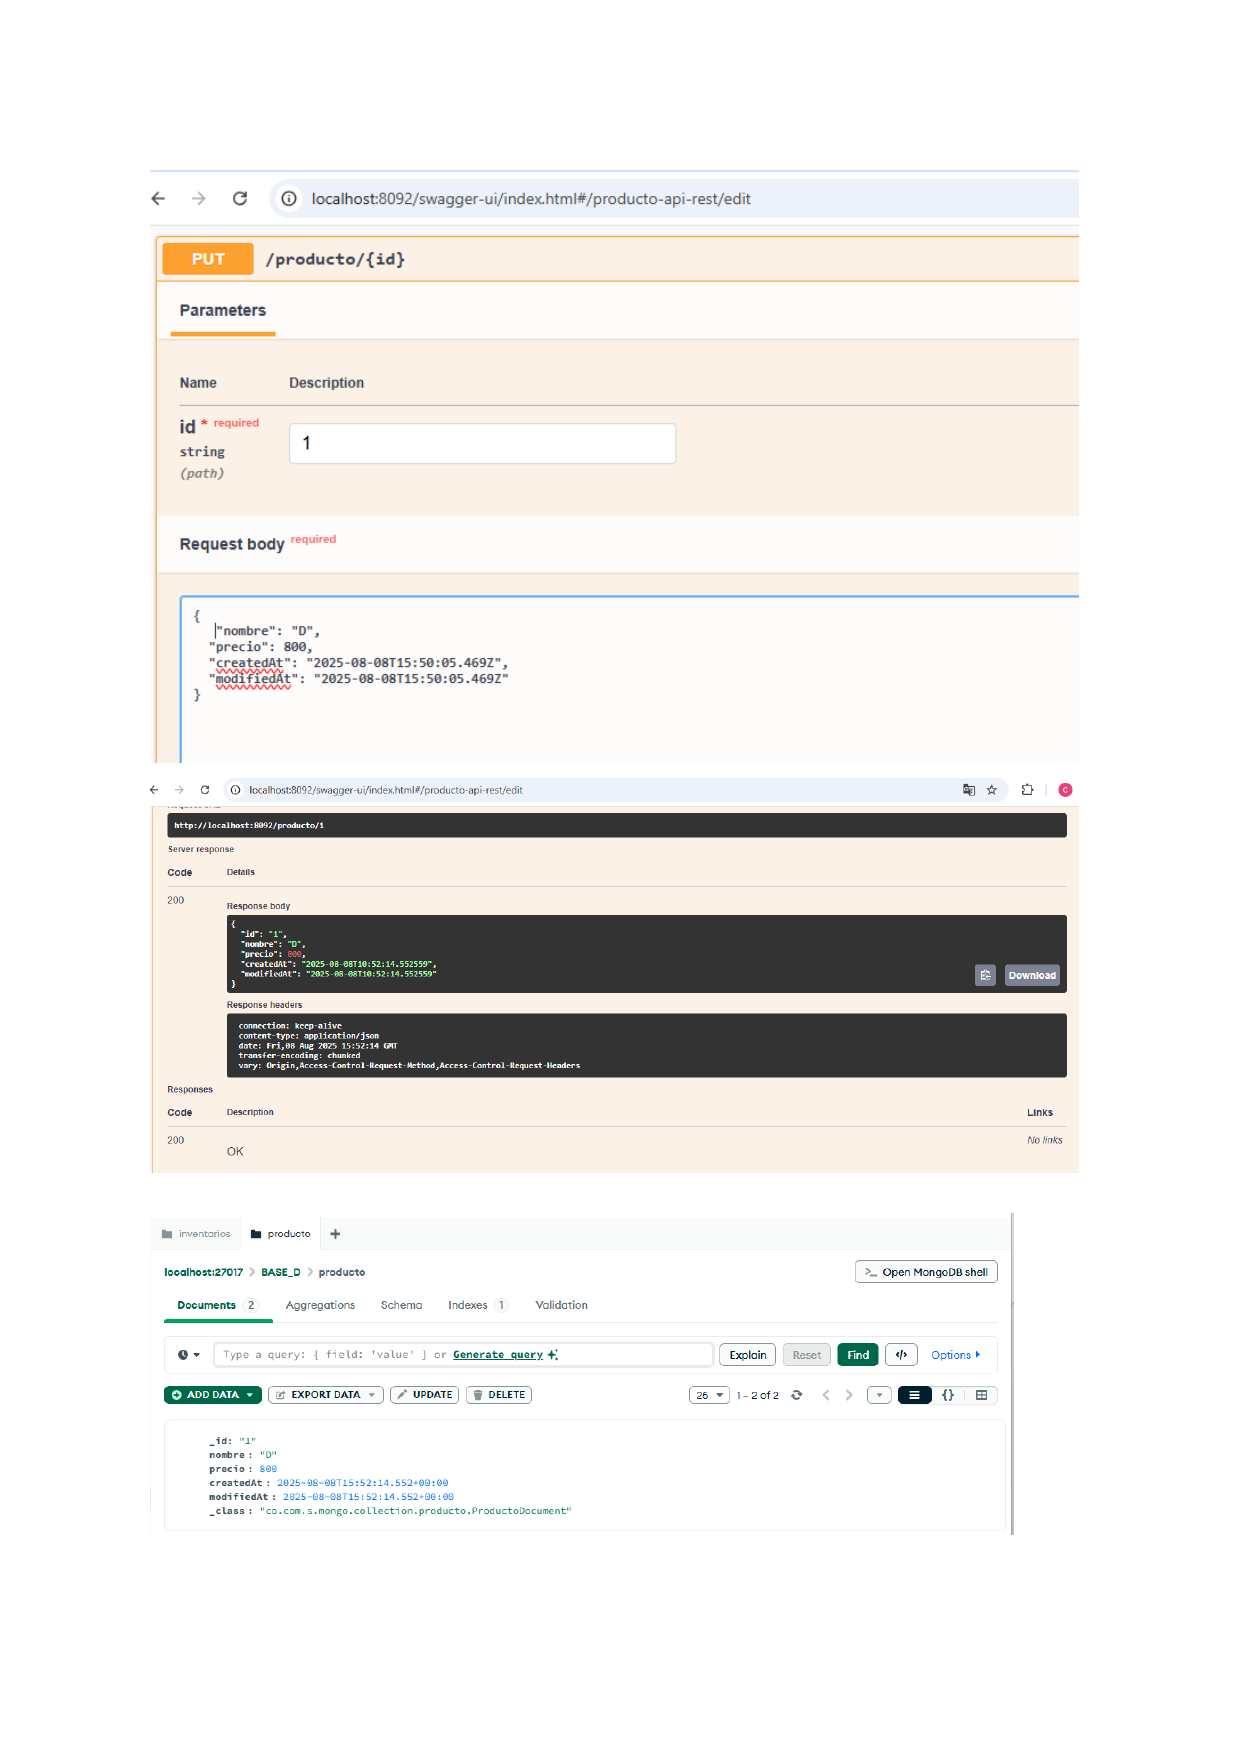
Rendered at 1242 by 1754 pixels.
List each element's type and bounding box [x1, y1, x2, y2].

picture [150, 1213, 1014, 1535]
picture [150, 776, 1080, 1173]
picture [150, 170, 1080, 763]
